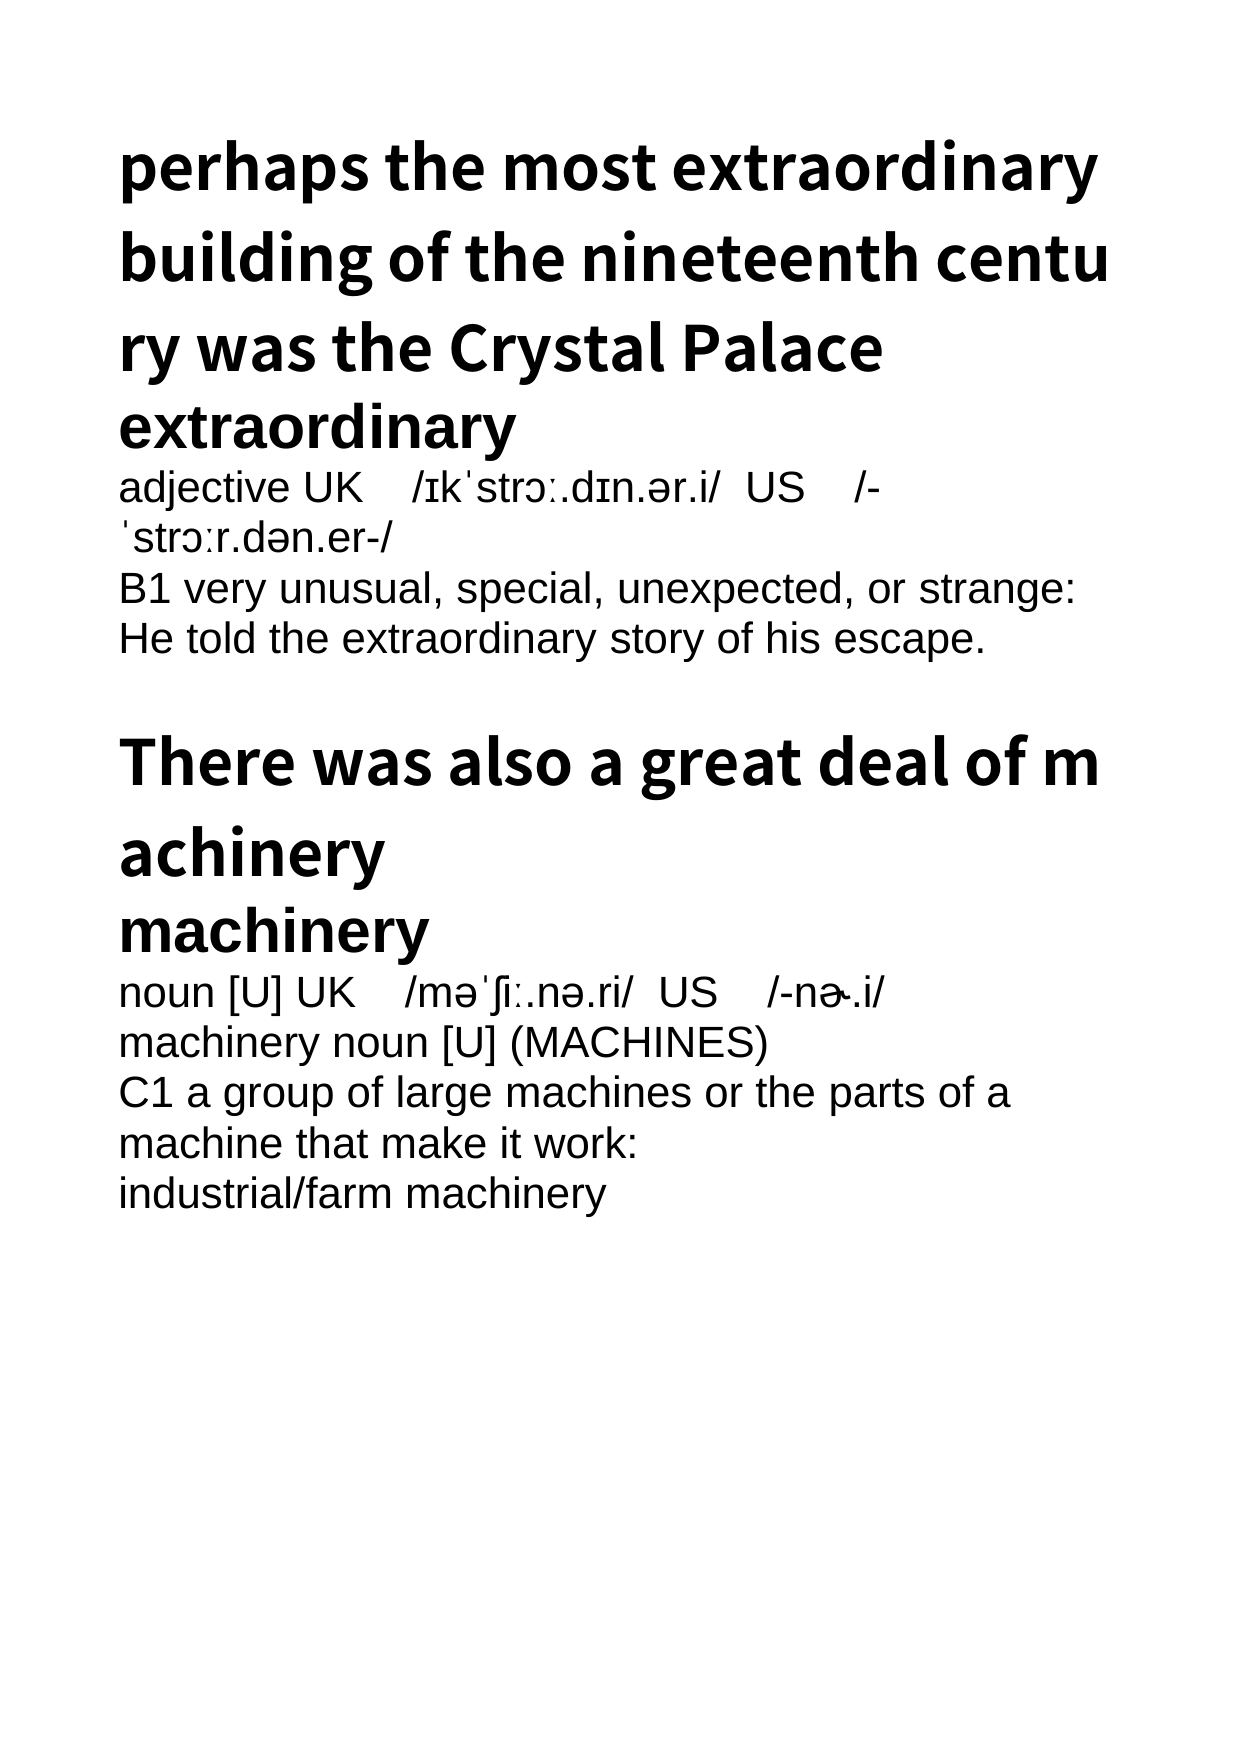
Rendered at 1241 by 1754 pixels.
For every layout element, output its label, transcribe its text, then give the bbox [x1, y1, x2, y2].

text B1 very ​unusual, ​special, ​unexpected, or ​strange: [118, 562, 1122, 612]
title perhaps the most extraordinary building of the nineteenth century was the Crystal Palace [118, 118, 1122, 390]
title extraordinary [118, 390, 1122, 462]
text C1 a ​group of ​large ​machines or the ​parts of a ​machine that make it ​work: [118, 1067, 1122, 1167]
text machinery noun [U] (MACHINES) [118, 1016, 1122, 1067]
title machinery [118, 894, 1122, 966]
text ​industrial/​farm machinery [118, 1167, 1122, 1218]
text adjective UK /ɪkˈstrɔː.dɪn.ər.i/ US /-ˈstrɔːr.dən.er-/ [118, 462, 1122, 562]
text noun [U] UK /məˈʃiː.nə.ri/ US /-nɚ.i/ [118, 966, 1122, 1016]
title There was also a great deal of machinery [118, 713, 1122, 894]
text He told the extraordinary ​story of his ​escape. [118, 612, 1122, 663]
